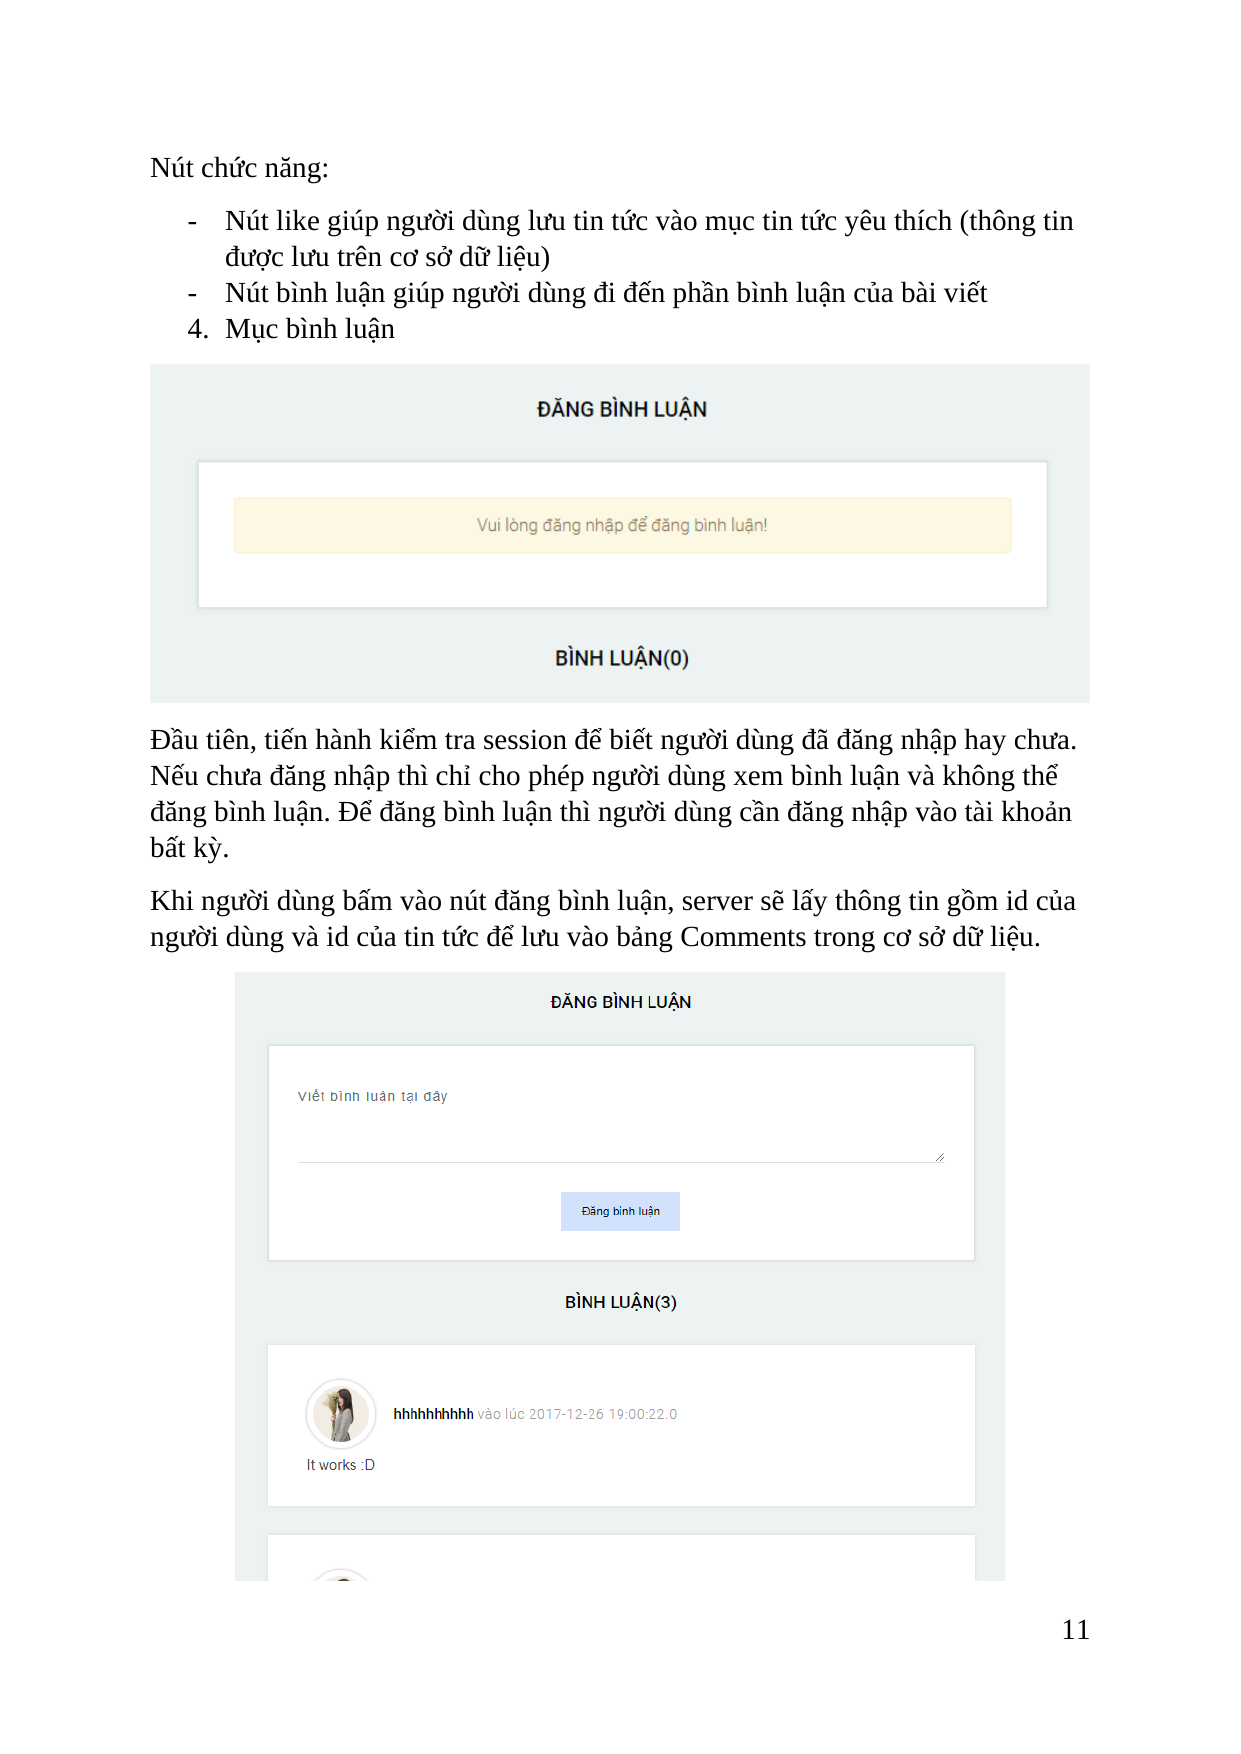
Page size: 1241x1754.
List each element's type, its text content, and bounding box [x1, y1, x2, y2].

list Mục bình luận [187, 311, 1090, 345]
list Nút like giúp người dùng lưu tin tức vào mục tin tức yêu thích (thông tin được lưu trên cơ sở dữ liệu) [187, 203, 1090, 272]
picture [150, 364, 1091, 703]
picture [234, 972, 1006, 1581]
text Nút chức năng: [150, 150, 1090, 183]
text Đầu tiên, tiến hành kiểm tra session để biết người dùng đã đăng nhập hay chưa. Nếu chưa đăng nhập thì chỉ cho phép người dùng xem bình luận và không thể đăng bình luận. Để đăng bình luận thì người dùng cần đăng nhập vào tài khoản bất kỳ. [150, 722, 1090, 864]
list Nút bình luận giúp người dùng đi đến phần bình luận của bài viết [187, 275, 1090, 309]
text Khi người dùng bấm vào nút đăng bình luận, server sẽ lấy thông tin gồm id của người dùng và id của tin tức để lưu vào bảng Comments trong cơ sở dữ liệu. [150, 883, 1090, 953]
